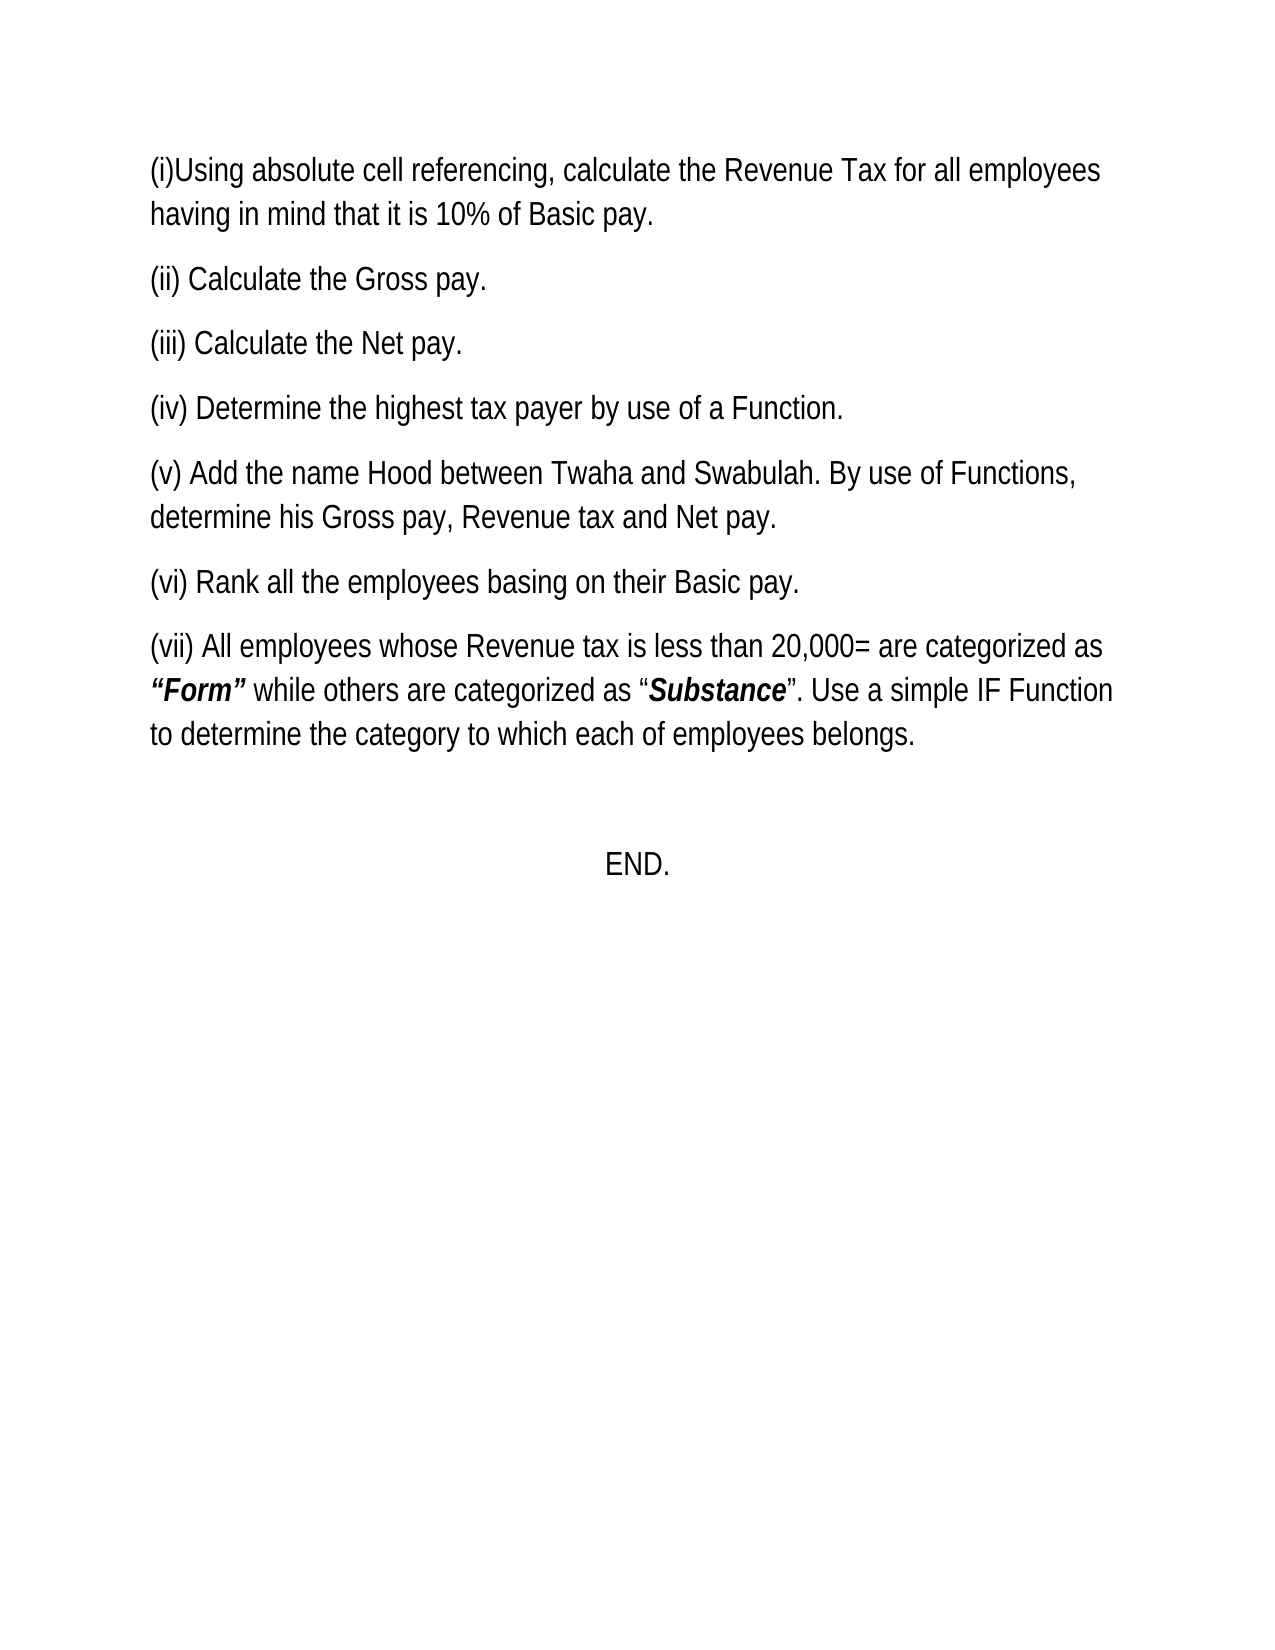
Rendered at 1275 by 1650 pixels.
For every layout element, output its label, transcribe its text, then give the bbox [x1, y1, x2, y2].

text (vii) All employees whose Revenue tax is less than 20,000= are categorized as “Form” while others are categorized as “Substance”. Use a simple IF Function to determine the category to which each of employees belongs. [150, 627, 1125, 753]
text (i)Using absolute cell referencing, calculate the Revenue Tax for all employees having in mind that it is 10% of Basic pay. [150, 150, 1125, 232]
text END. [150, 844, 1125, 882]
text (iii) Calculate the Net pay. [150, 323, 1125, 362]
text (iv) Determine the highest tax payer by use of a Function. [150, 388, 1125, 427]
text (ii) Calculate the Gross pay. [150, 259, 1125, 297]
text (vi) Rank all the employees basing on their Basic pay. [150, 562, 1125, 600]
text (v) Add the name Hood between Twaha and Swabulah. By use of Functions, determine his Gross pay, Revenue tax and Net pay. [150, 453, 1125, 535]
